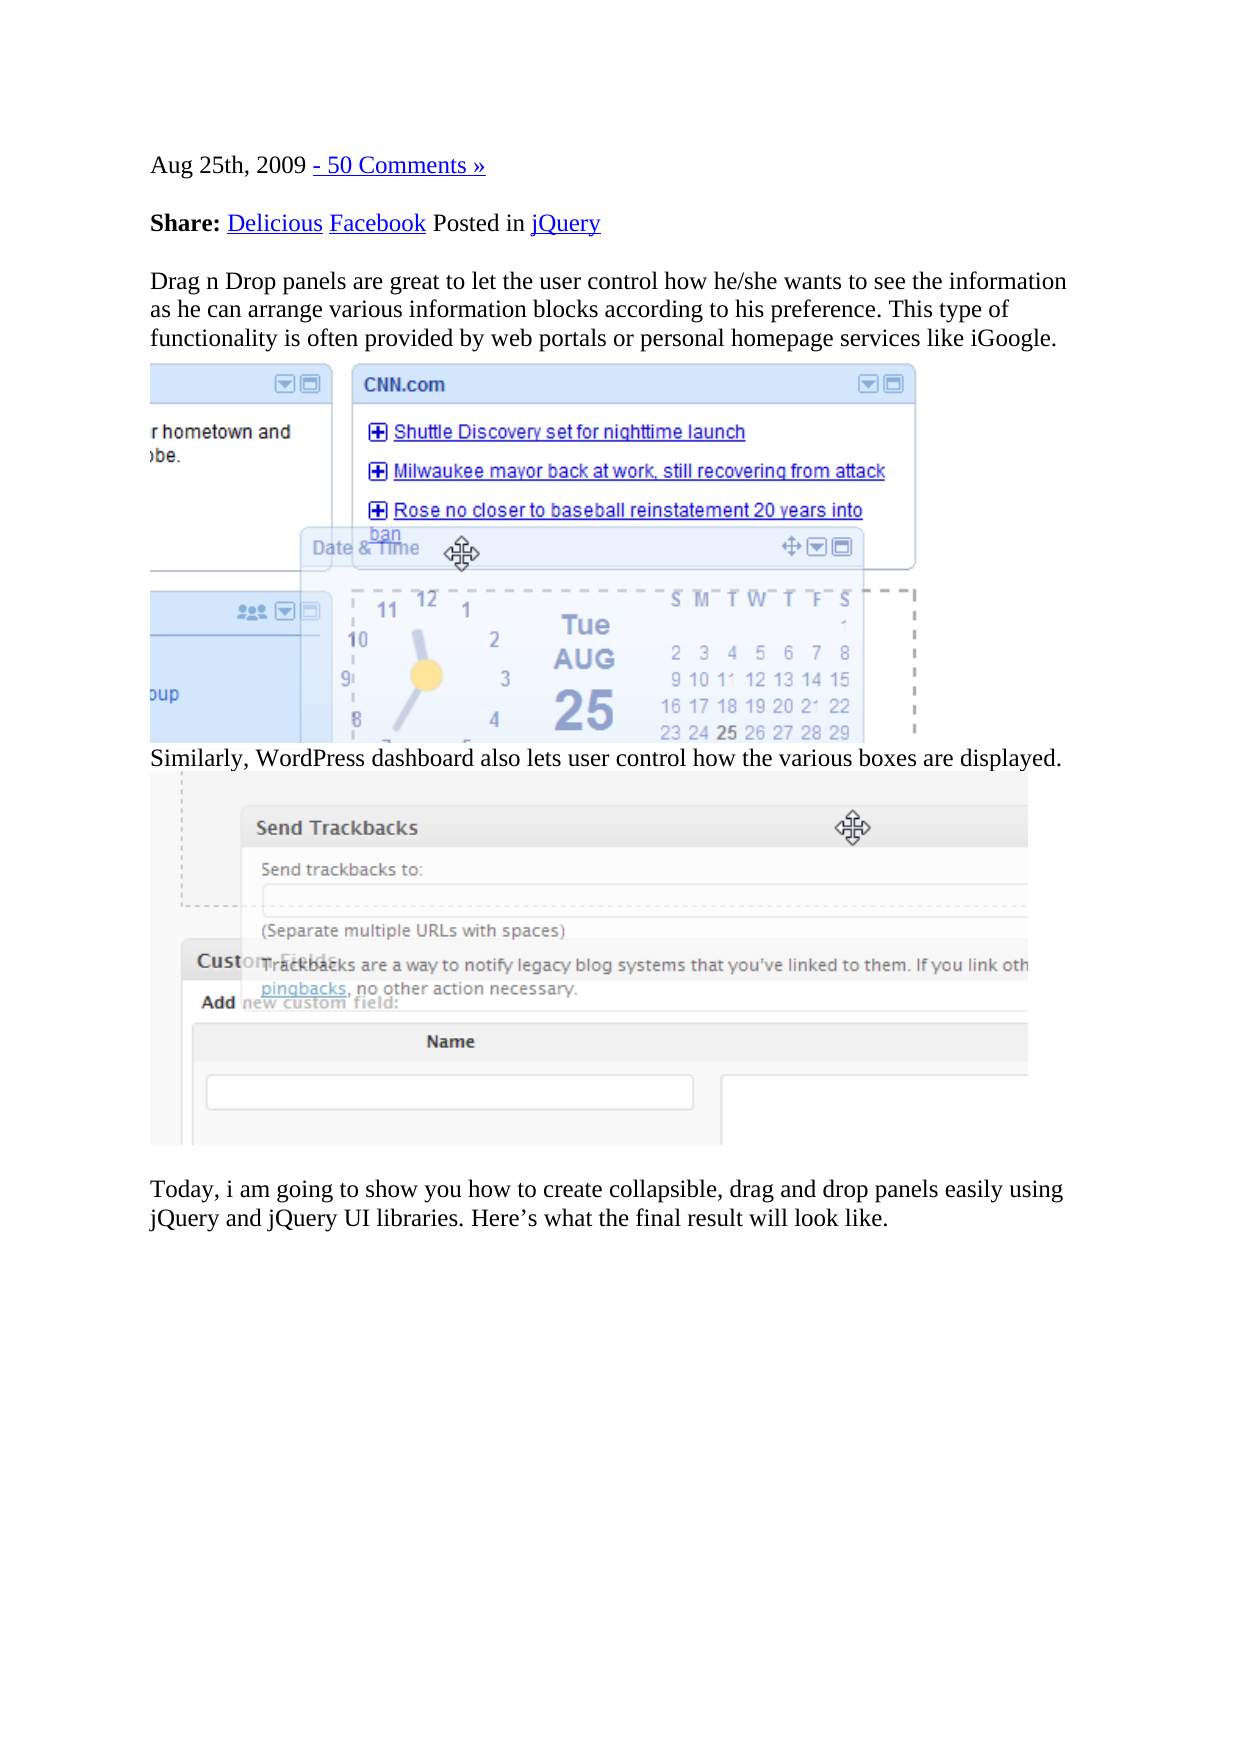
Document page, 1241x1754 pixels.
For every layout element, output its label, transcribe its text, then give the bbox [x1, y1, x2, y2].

picture [150, 352, 968, 743]
text Today, i am going to show you how to create collapsible, drag and drop panels easily using jQuery and jQuery UI libraries. Here’s what the final result will look like. [150, 1174, 1090, 1232]
text Aug 25th, 2009 - 50 Comments » [150, 150, 1090, 179]
picture [150, 771, 1029, 1145]
text Share: Delicious Facebook Posted in jQuery [150, 208, 1090, 237]
